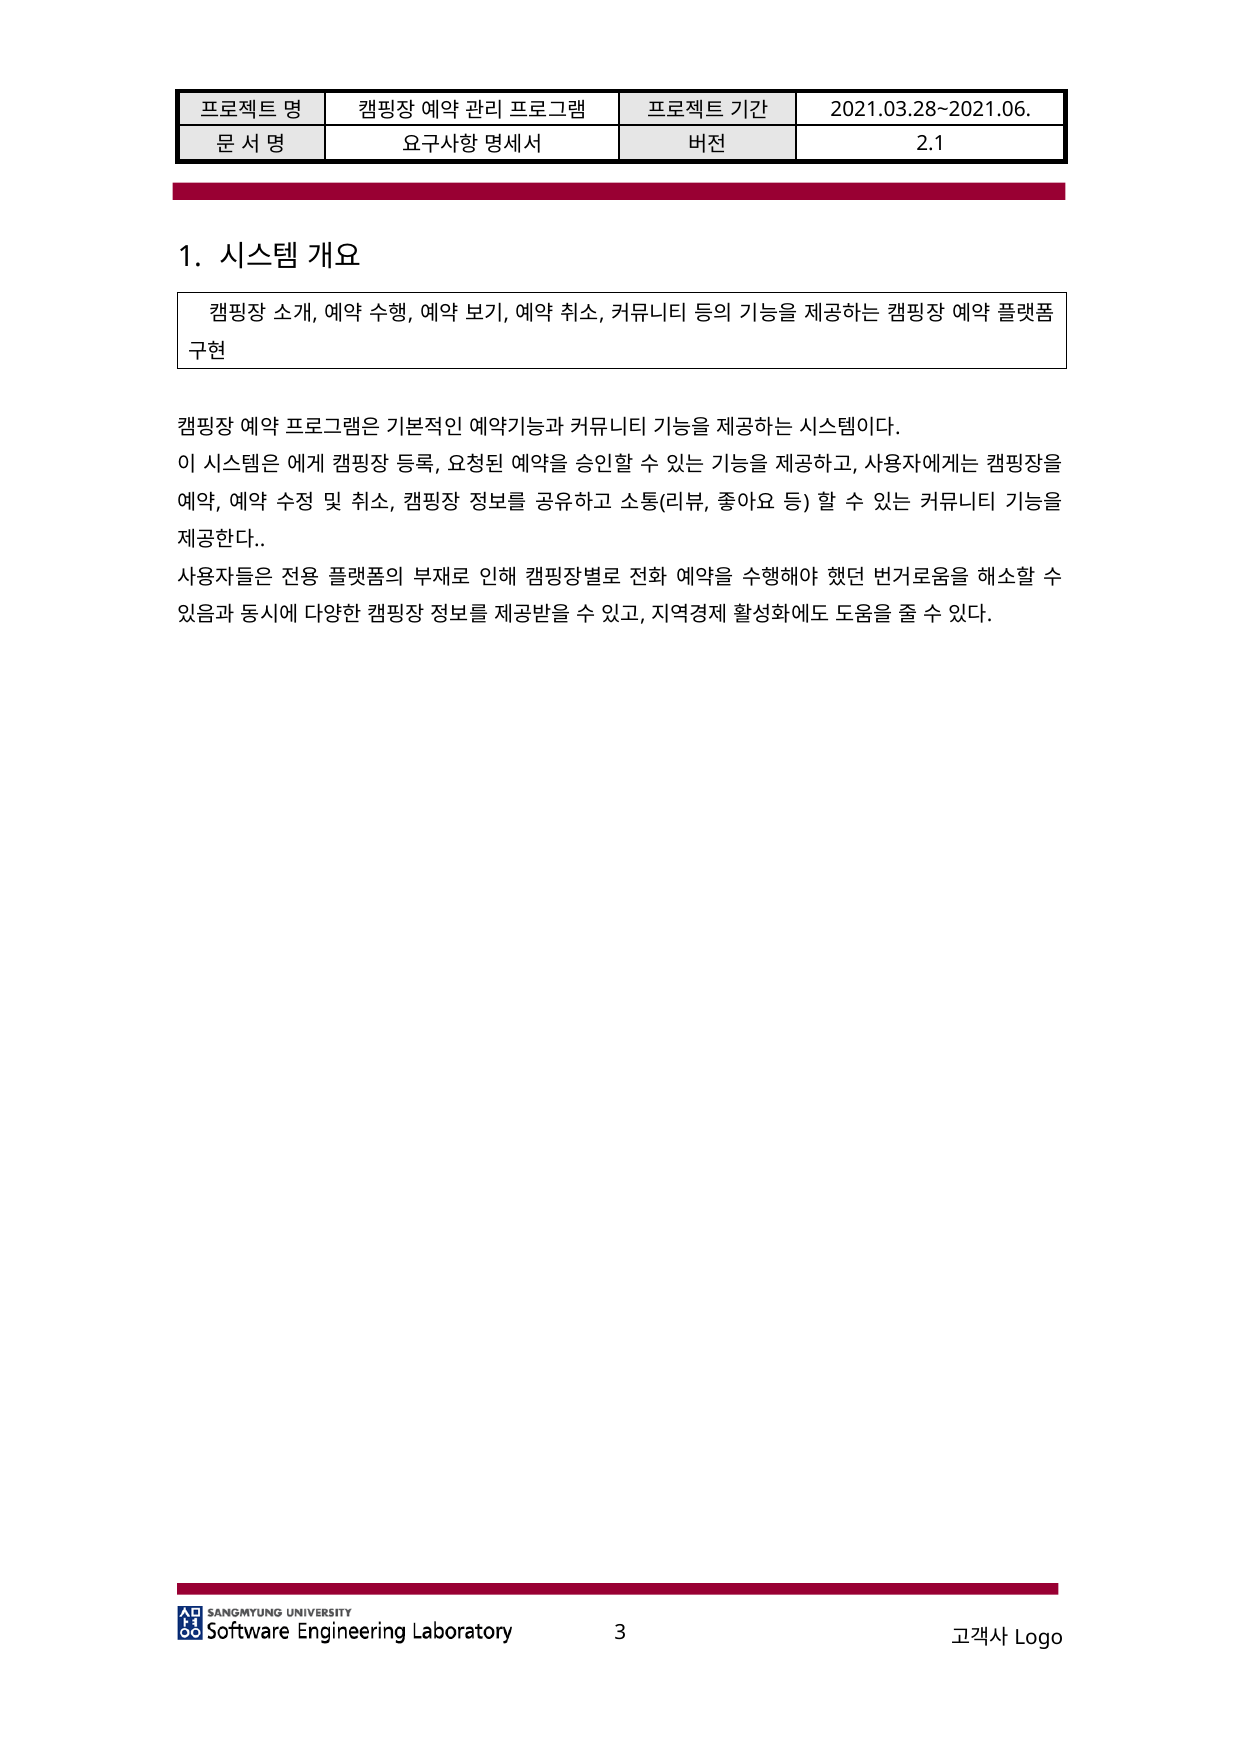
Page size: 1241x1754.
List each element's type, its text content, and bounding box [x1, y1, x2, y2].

picture [177, 1606, 515, 1645]
table_header 캠핑장 소개, 예약 수행, 예약 보기, 예약 취소, 커뮤니티 등의 기능을 제공하는 캠핑장 예약 플랫폼 구현 [178, 293, 1066, 368]
text 이 시스템은 에게 캠핑장 등록, 요청된 예약을 승인할 수 있는 기능을 제공하고, 사용자에게는 캠핑장을 예약, 예약 수정 및 취소, 캠핑장 정보를 공유하고 소통(리뷰, 좋아요 등) 할 수 있는 커뮤니티 기능을 제공한다.. [177, 444, 1063, 556]
text 사용자들은 전용 플랫폼의 부재로 인해 캠핑장별로 전화 예약을 수행해야 했던 번거로움을 해소할 수 있음과 동시에 다양한 캠핑장 정보를 제공받을 수 있고, 지역경제 활성화에도 도움을 줄 수 있다. [177, 556, 1063, 631]
text 캠핑장 예약 프로그램은 기본적인 예약기능과 커뮤니티 기능을 제공하는 시스템이다. [177, 406, 1063, 444]
subtitle 시스템 개요 [177, 217, 1063, 292]
